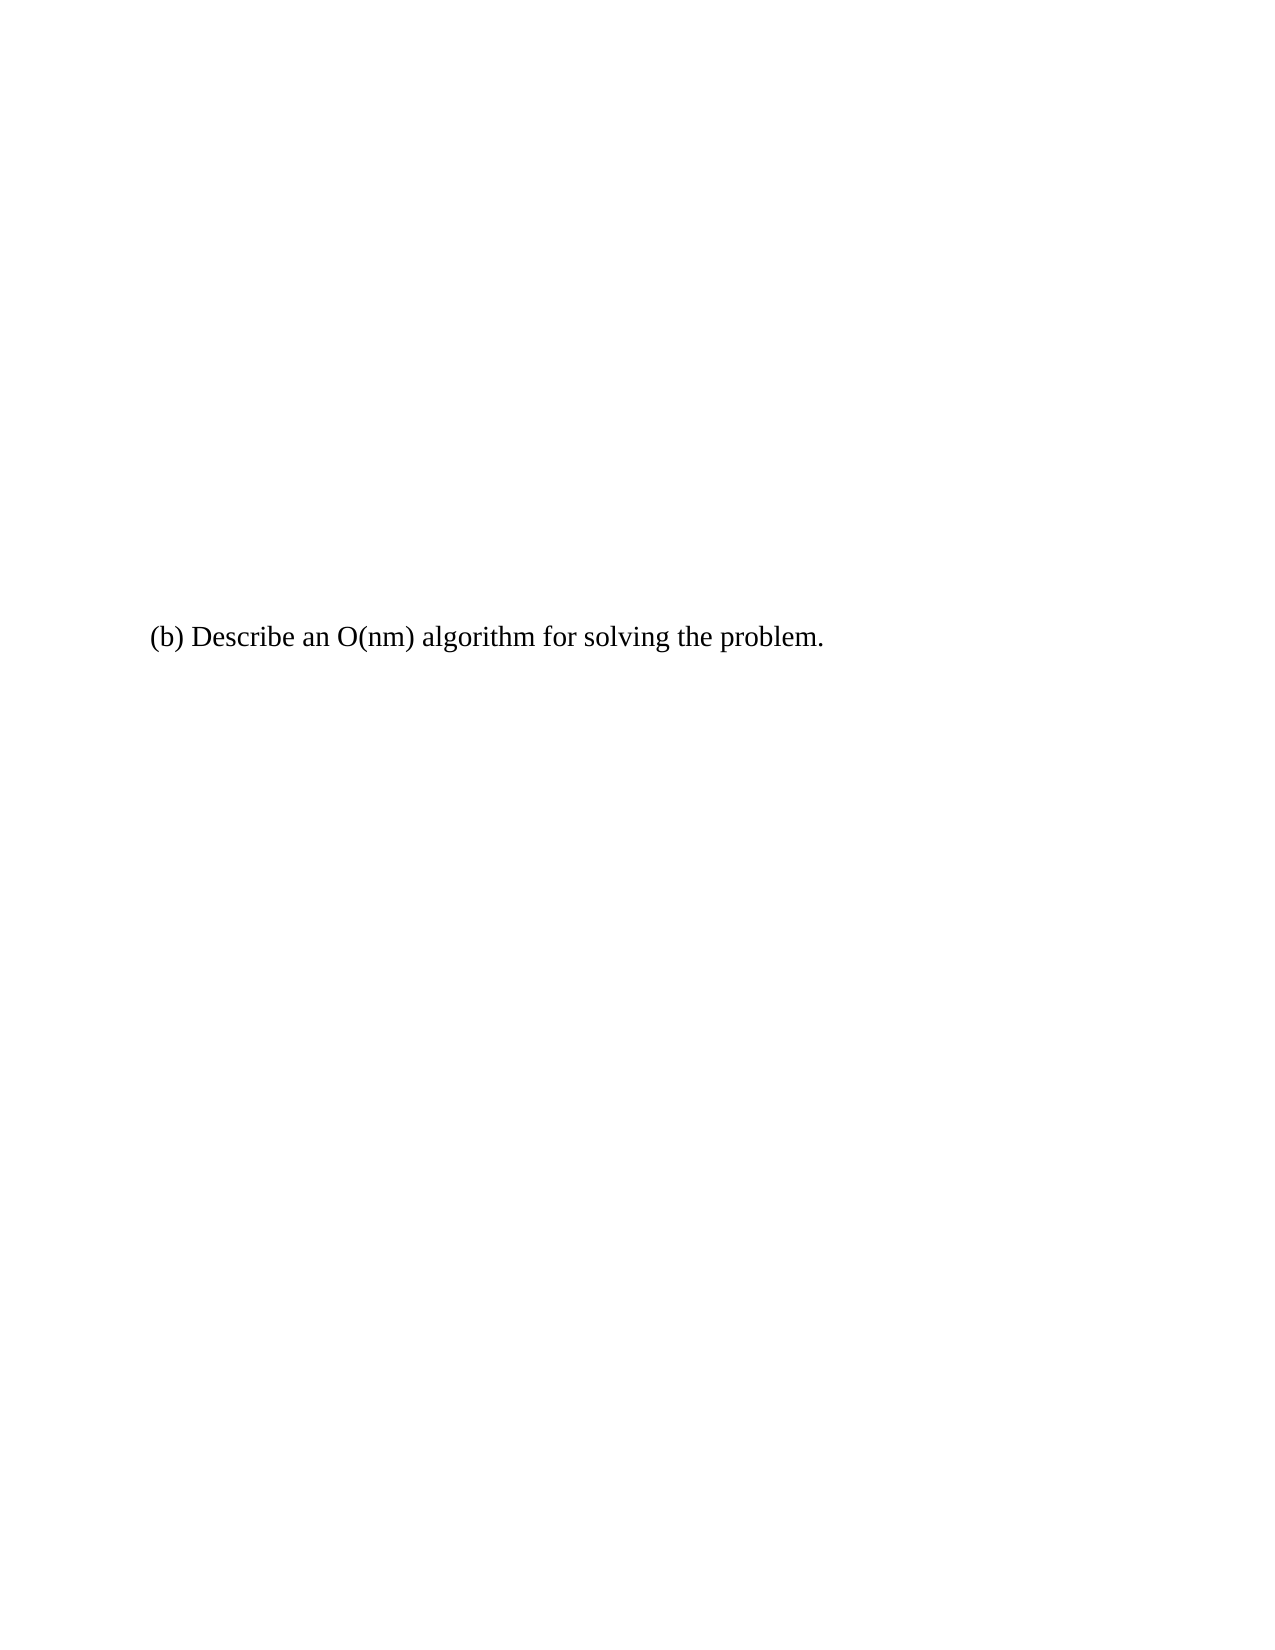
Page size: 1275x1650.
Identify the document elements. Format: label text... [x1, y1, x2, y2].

text (b) Describe an O(nm) algorithm for solving the problem. [150, 619, 1125, 653]
